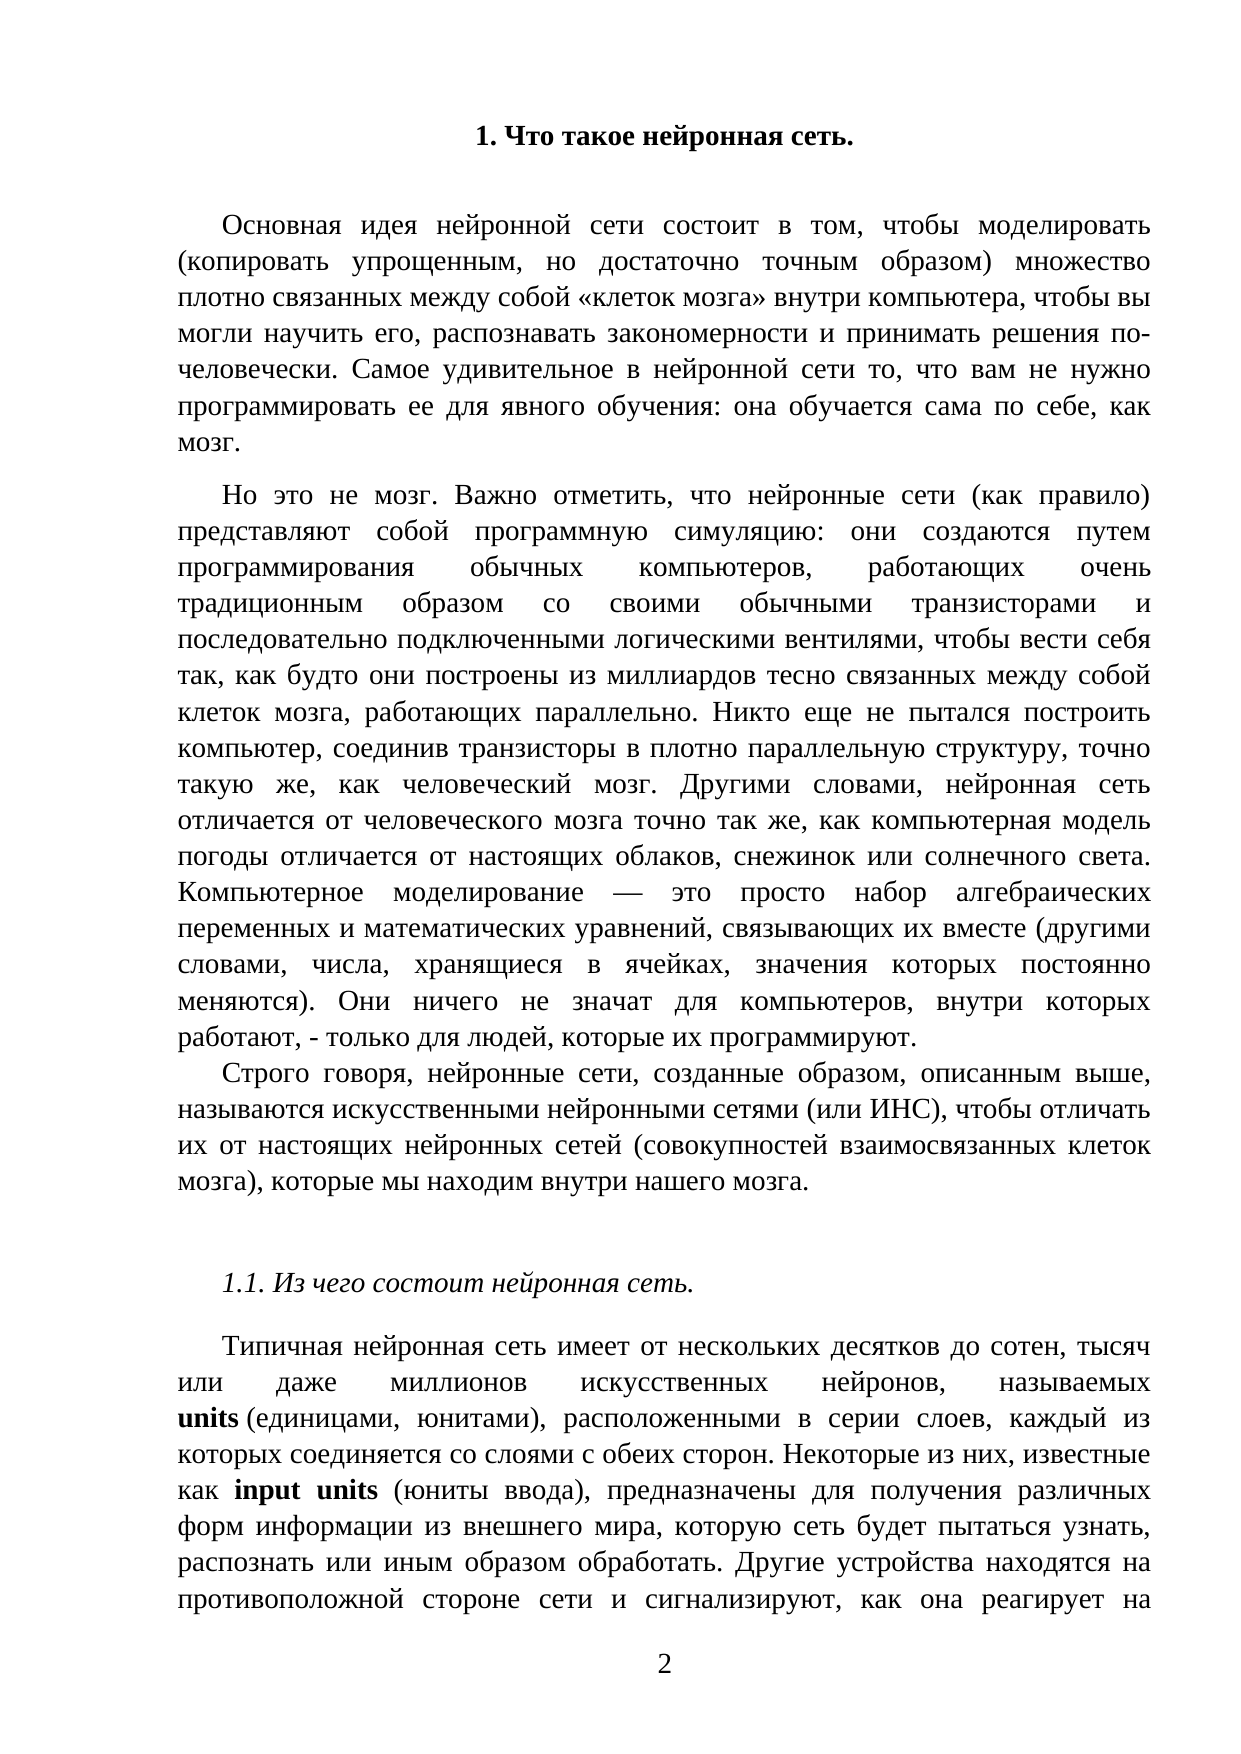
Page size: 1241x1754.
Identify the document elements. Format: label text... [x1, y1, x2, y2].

subtitle 1. Что такое нейронная сеть. [177, 118, 1152, 152]
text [177, 1328, 1152, 1614]
text Но это не мозг. Важно отметить, что нейронные сети (как правило) представляют собой программную симуляцию: они создаются путем программирования обычных компьютеров, работающих очень традиционным образом со своими обычными транзисторами и последовательно подключенными логическими вентилями, чтобы вести себя так, как будто они построены из миллиардов тесно связанных между собой клеток мозга, работающих параллельно. Никто еще не пытался построить компьютер, соединив транзисторы в плотно параллельную структуру, точно такую ​​же, как человеческий мозг. Другими словами, нейронная сеть отличается от человеческого мозга точно так же, как компьютерная модель погоды отличается от настоящих облаков, снежинок или солнечного света. Компьютерное моделирование — это просто набор алгебраических переменных и математических уравнений, связывающих их вместе (другими словами, числа, хранящиеся в ячейках, значения которых постоянно меняются). Они ничего не значат для компьютеров, внутри которых работают, - только для людей, которые их программируют. [177, 477, 1152, 1052]
text Строго говоря, нейронные сети, созданные образом, описанным выше, называются искусственными нейронными сетями (или ИНС), чтобы отличать их от настоящих нейронных сетей (совокупностей взаимосвязанных клеток мозга), которые мы находим внутри нашего мозга. [177, 1055, 1152, 1197]
subtitle 1.1. Из чего состоит нейронная сеть. [177, 1265, 1152, 1298]
text Основная идея нейронной сети состоит в том, чтобы моделировать (копировать упрощенным, но достаточно точным образом) множество плотно связанных между собой «клеток мозга» внутри компьютера, чтобы вы могли научить его, распознавать закономерности и принимать решения по-человечески. Самое удивительное в нейронной сети то, что вам не нужно программировать ее для явного обучения: она обучается сама по себе, как мозг. [177, 207, 1152, 457]
